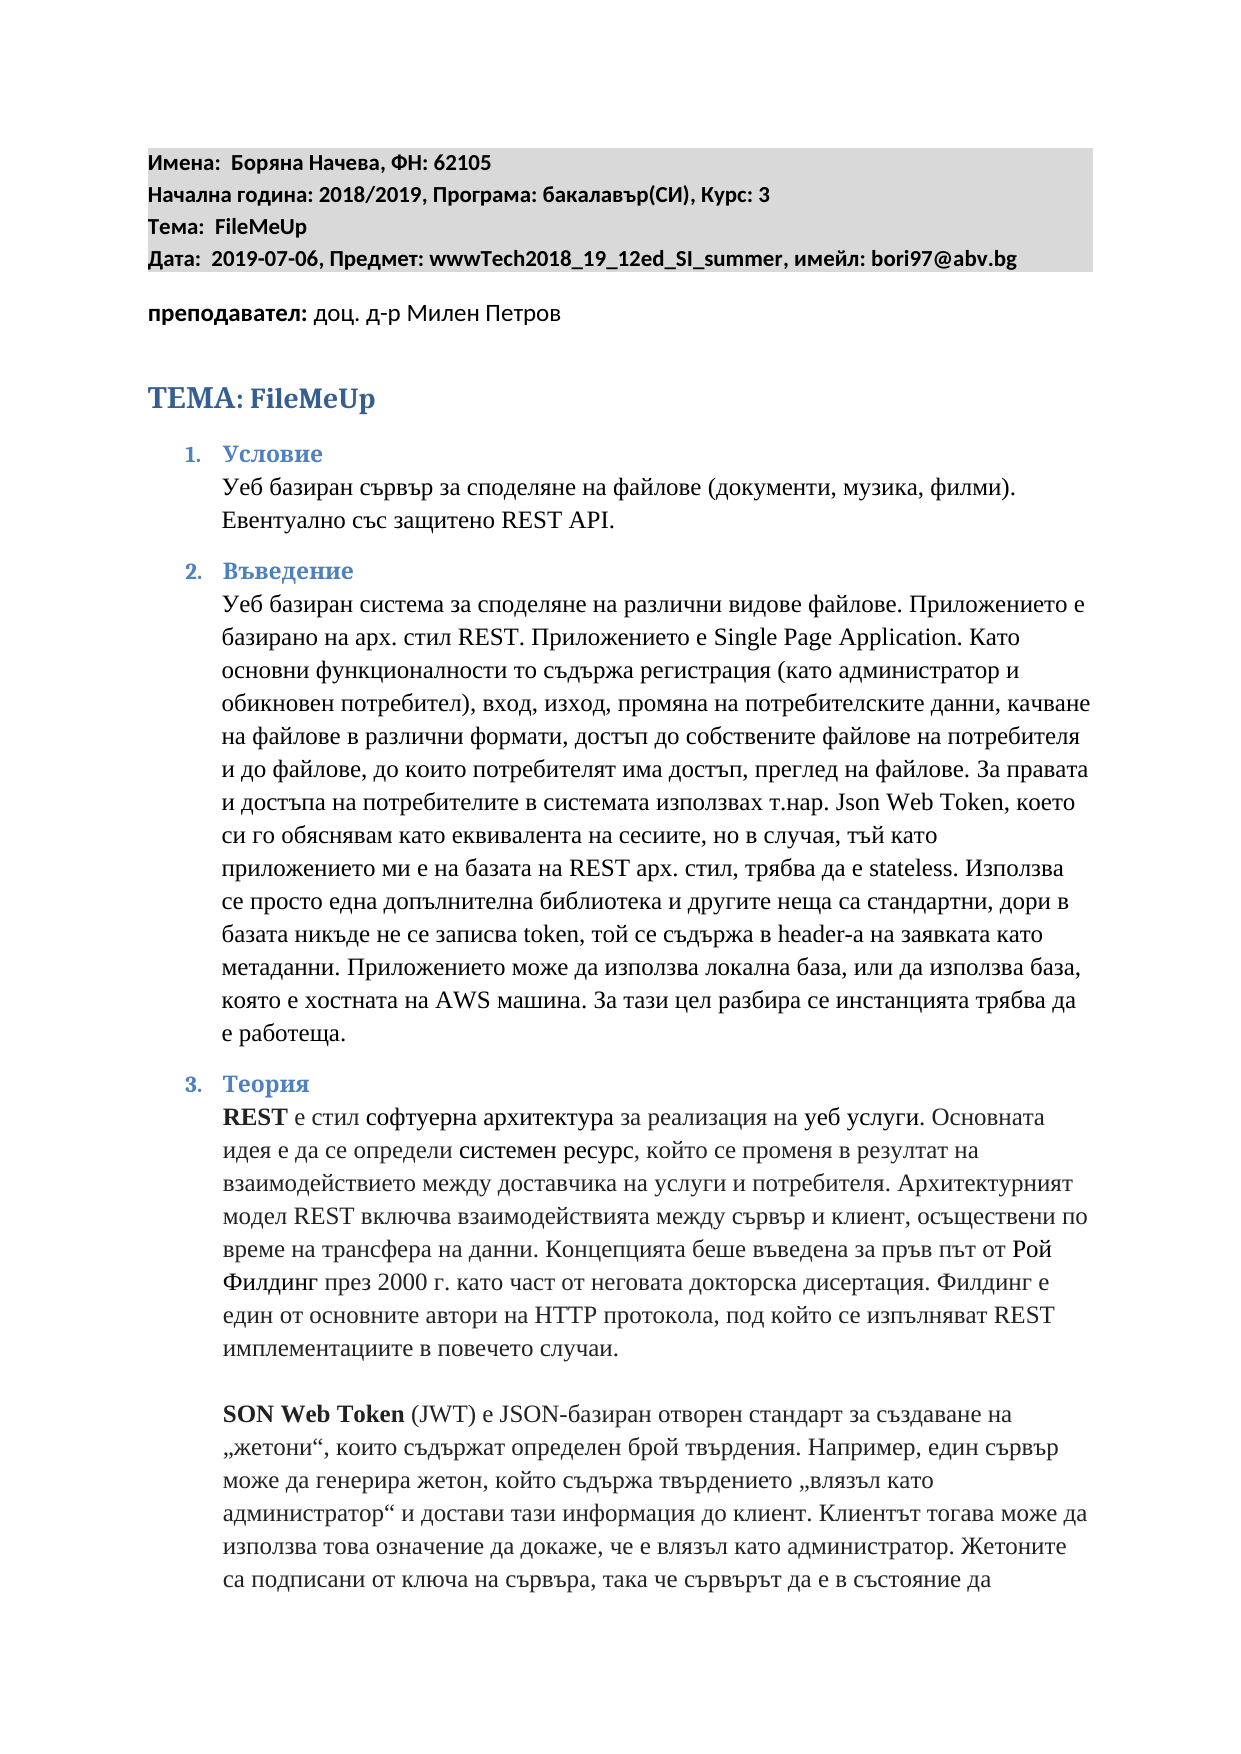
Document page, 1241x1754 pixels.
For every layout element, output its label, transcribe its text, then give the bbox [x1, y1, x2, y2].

subtitle Теория [185, 1072, 1093, 1098]
subtitle Условие [185, 442, 1093, 468]
text преподавател: доц. д-р Милен Петров [148, 297, 1093, 328]
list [223, 1399, 1093, 1593]
text Уеб базиран сървър за споделяне на файлове (документи, музика, филми). Евентуално със защитено REST API. [221, 472, 1093, 533]
list REST е стил софтуерна архитектура за реализация на уеб услуги. Основната идея е да се определи системен ресурс, който се променя в резултат на взаимодействието между доставчика на услуги и потребителя. Архитектурният модел REST включва взаимодействията между сървър и клиент, осъществени по време на трансфера на данни. Концепцията беше въведена за пръв път от Рой Филдинг през 2000 г. като част от неговата докторска дисертация. Филдинг е един от основните автори на HTTP протокола, под който се изпълняват REST имплементациите в повечето случаи. [223, 1102, 1093, 1362]
subtitle Въведение [185, 559, 1093, 585]
text Имена: Боряна Начева, ФН: 62105 Начална година: 2018/2019, Програма: бакалавър(СИ), Курс: 3 Тема: FileMeUp Дата: 2019-07-06, Предмет: wwwTech2018_19_12ed_SI_summer, имейл: bori97@abv.bg [148, 148, 1093, 272]
subtitle ТЕМА: FileMeUp [148, 382, 1093, 416]
text Уеб базиран система за споделяне на различни видове файлове. Приложението е базирано на арх. стил REST. Приложението е Single Page Application. Като основни функционалности то съдържа регистрация (като администратор и обикновен потребител), вход, изход, промяна на потребителските данни, качване на файлове в различни формати, достъп до собствените файлове на потребителя и до файлове, до които потребителят има достъп, преглед на файлове. За правата и достъпа на потребителите в системата използвах т.нар. Json Web Token, което си го обяснявам като еквивалента на сесиите, но в случая, тъй като приложението ми е на базата на REST арх. стил, трябва да е stateless. Използва се просто една допълнителна библиотека и другите неща са стандартни, дори в базата никъде не се записва token, той се съдържа в header-a на заявката като метаданни. Приложението може да използва локална база, или да използва база, която е хостната на AWS машина. За тази цел разбира се инстанцията трябва да е работеща. [221, 589, 1093, 1047]
